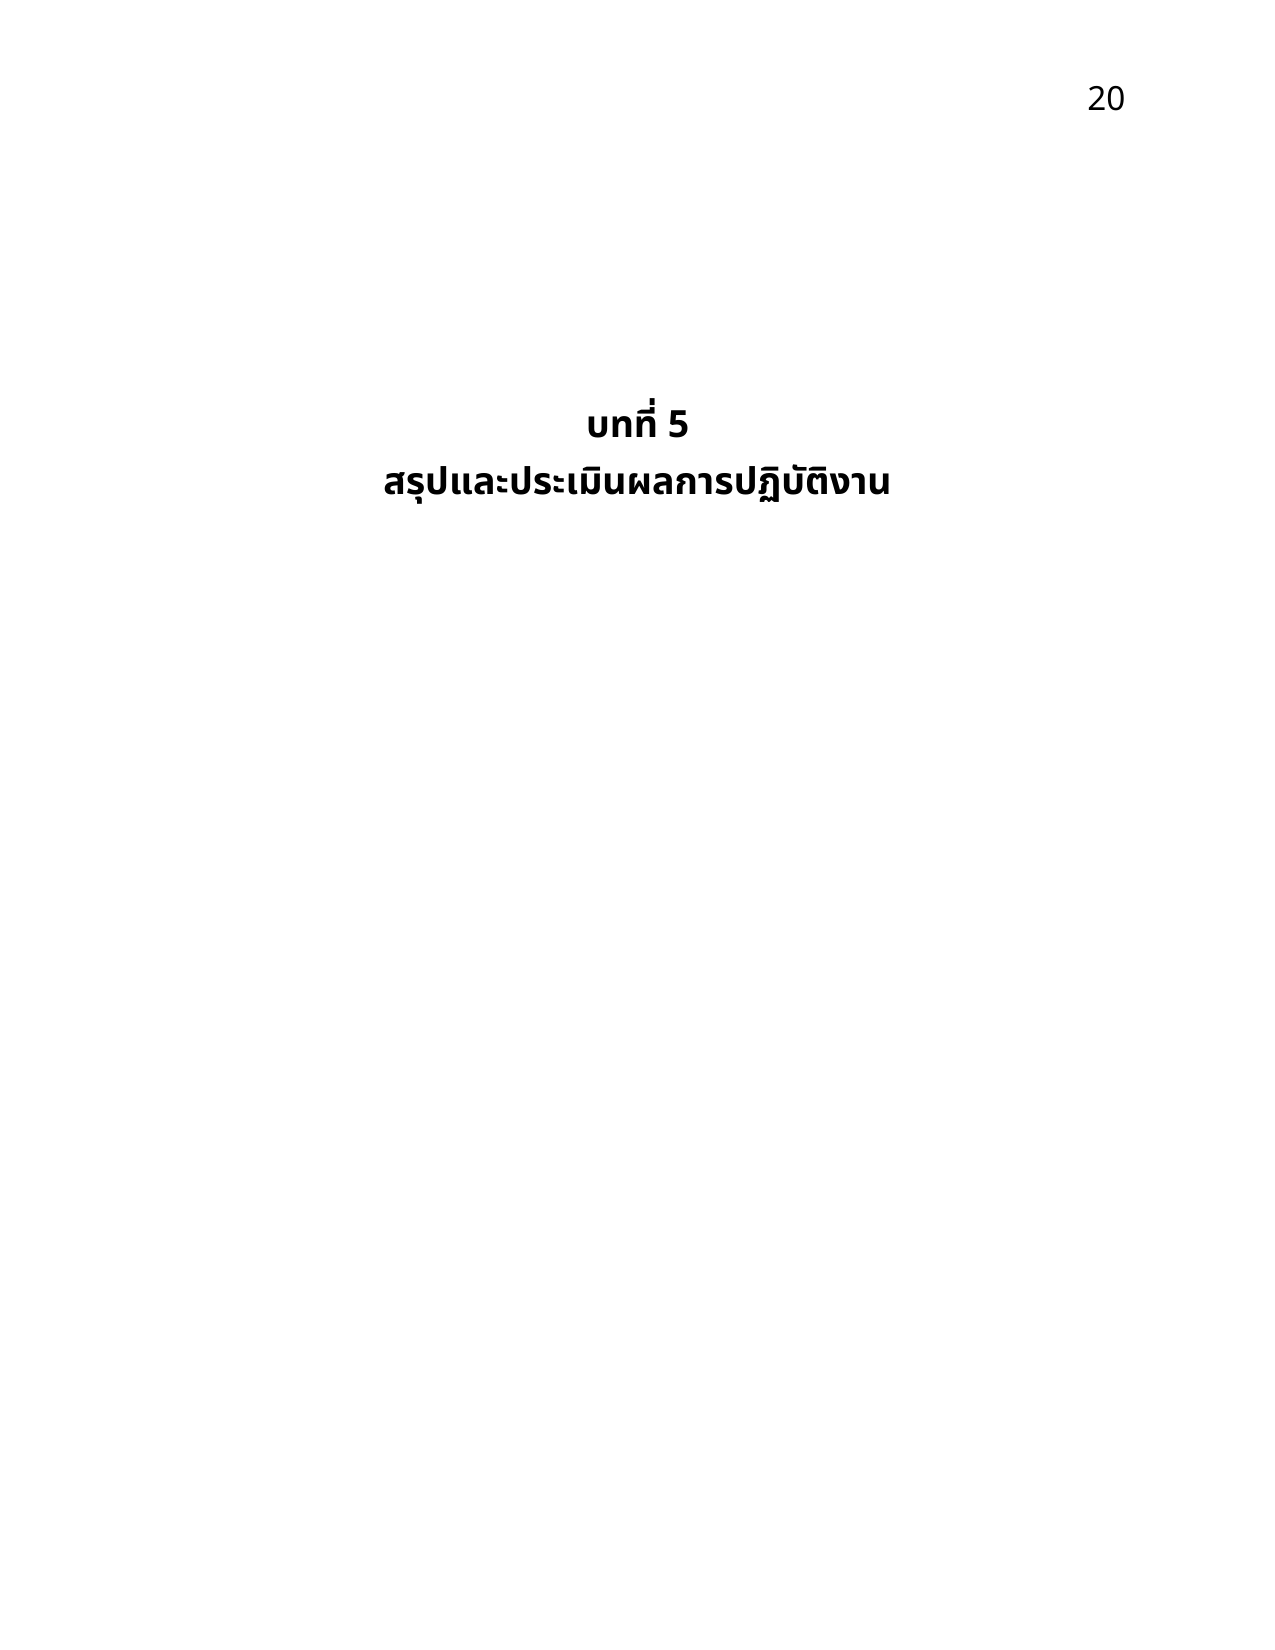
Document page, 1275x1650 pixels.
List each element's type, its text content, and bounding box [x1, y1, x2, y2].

subtitle สรุปและประเมินผลการปฏิบัติงาน [150, 454, 1125, 511]
subtitle บทที่ 5 [150, 397, 1125, 454]
